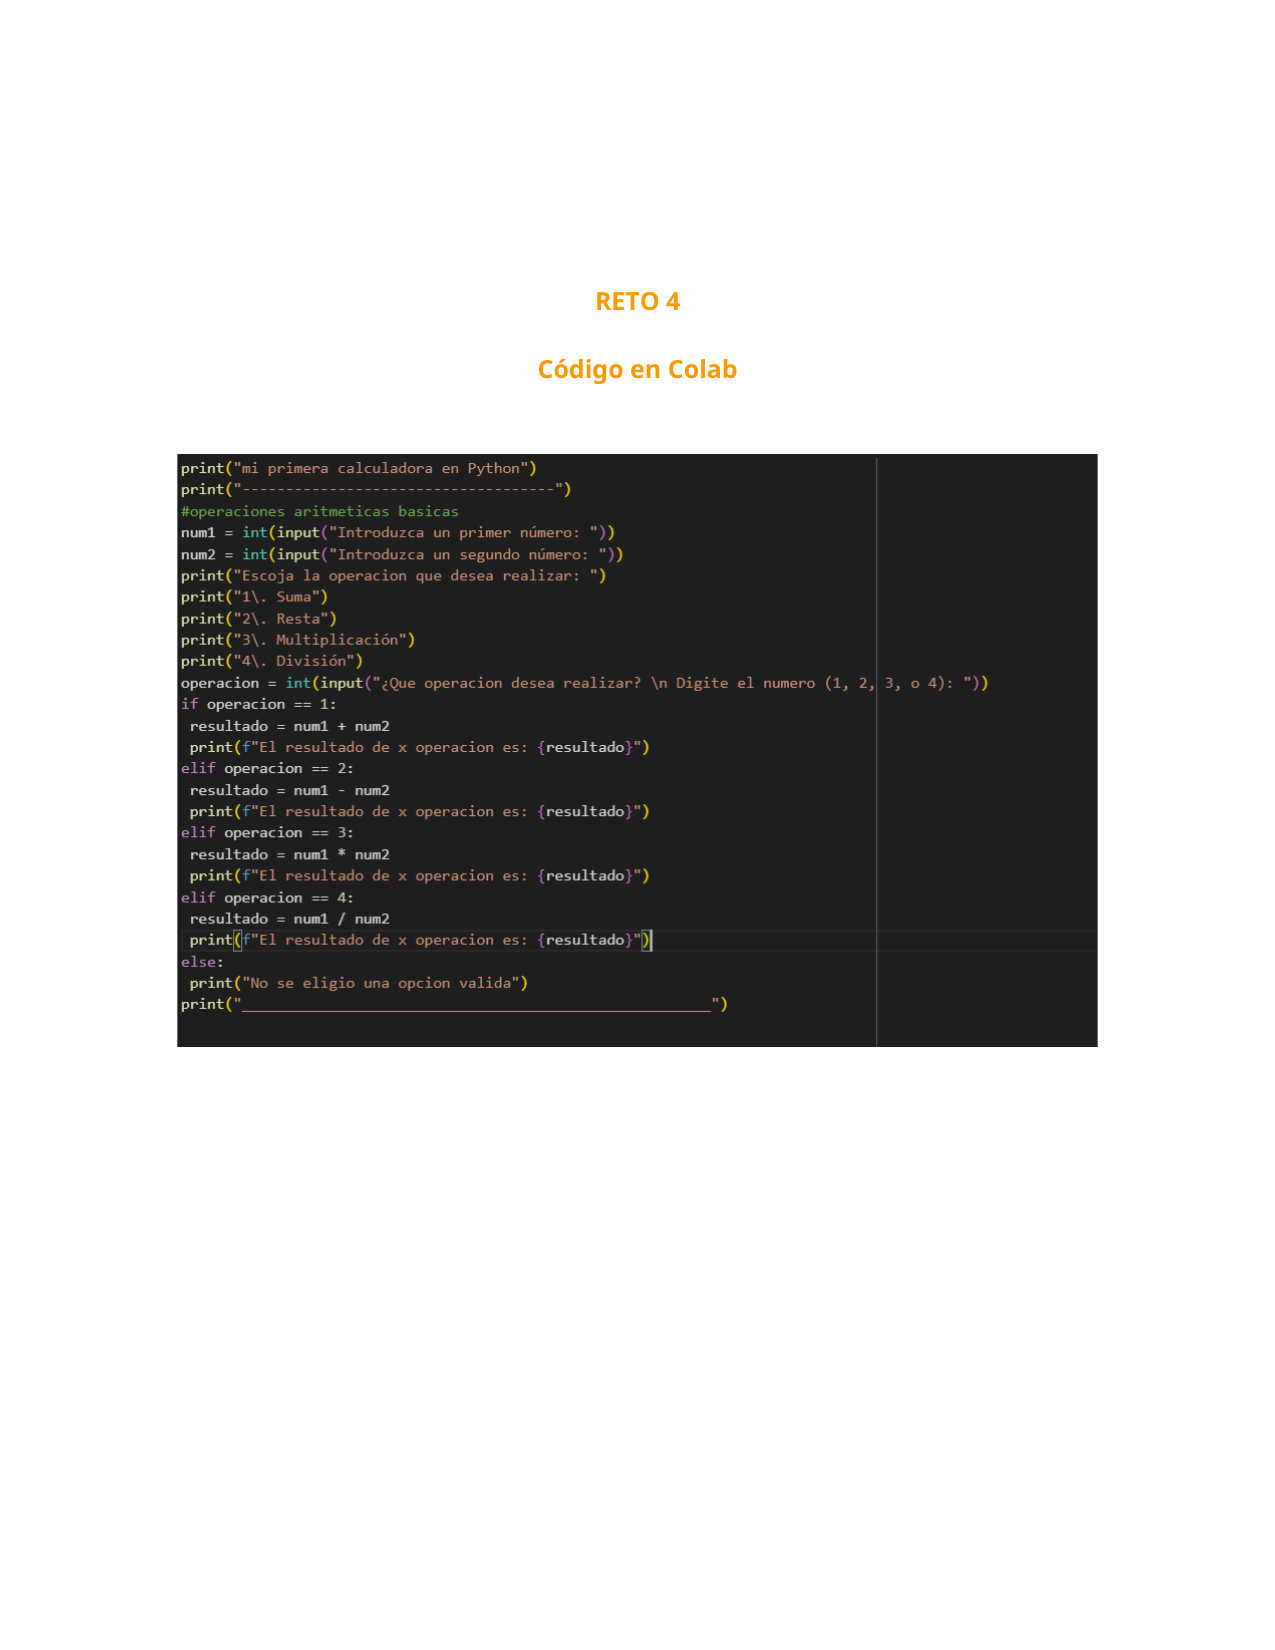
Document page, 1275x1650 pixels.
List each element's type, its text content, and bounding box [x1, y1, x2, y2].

text Código en Colab [177, 352, 1098, 386]
text RETO 4 [177, 284, 1098, 318]
picture [177, 454, 1098, 1047]
